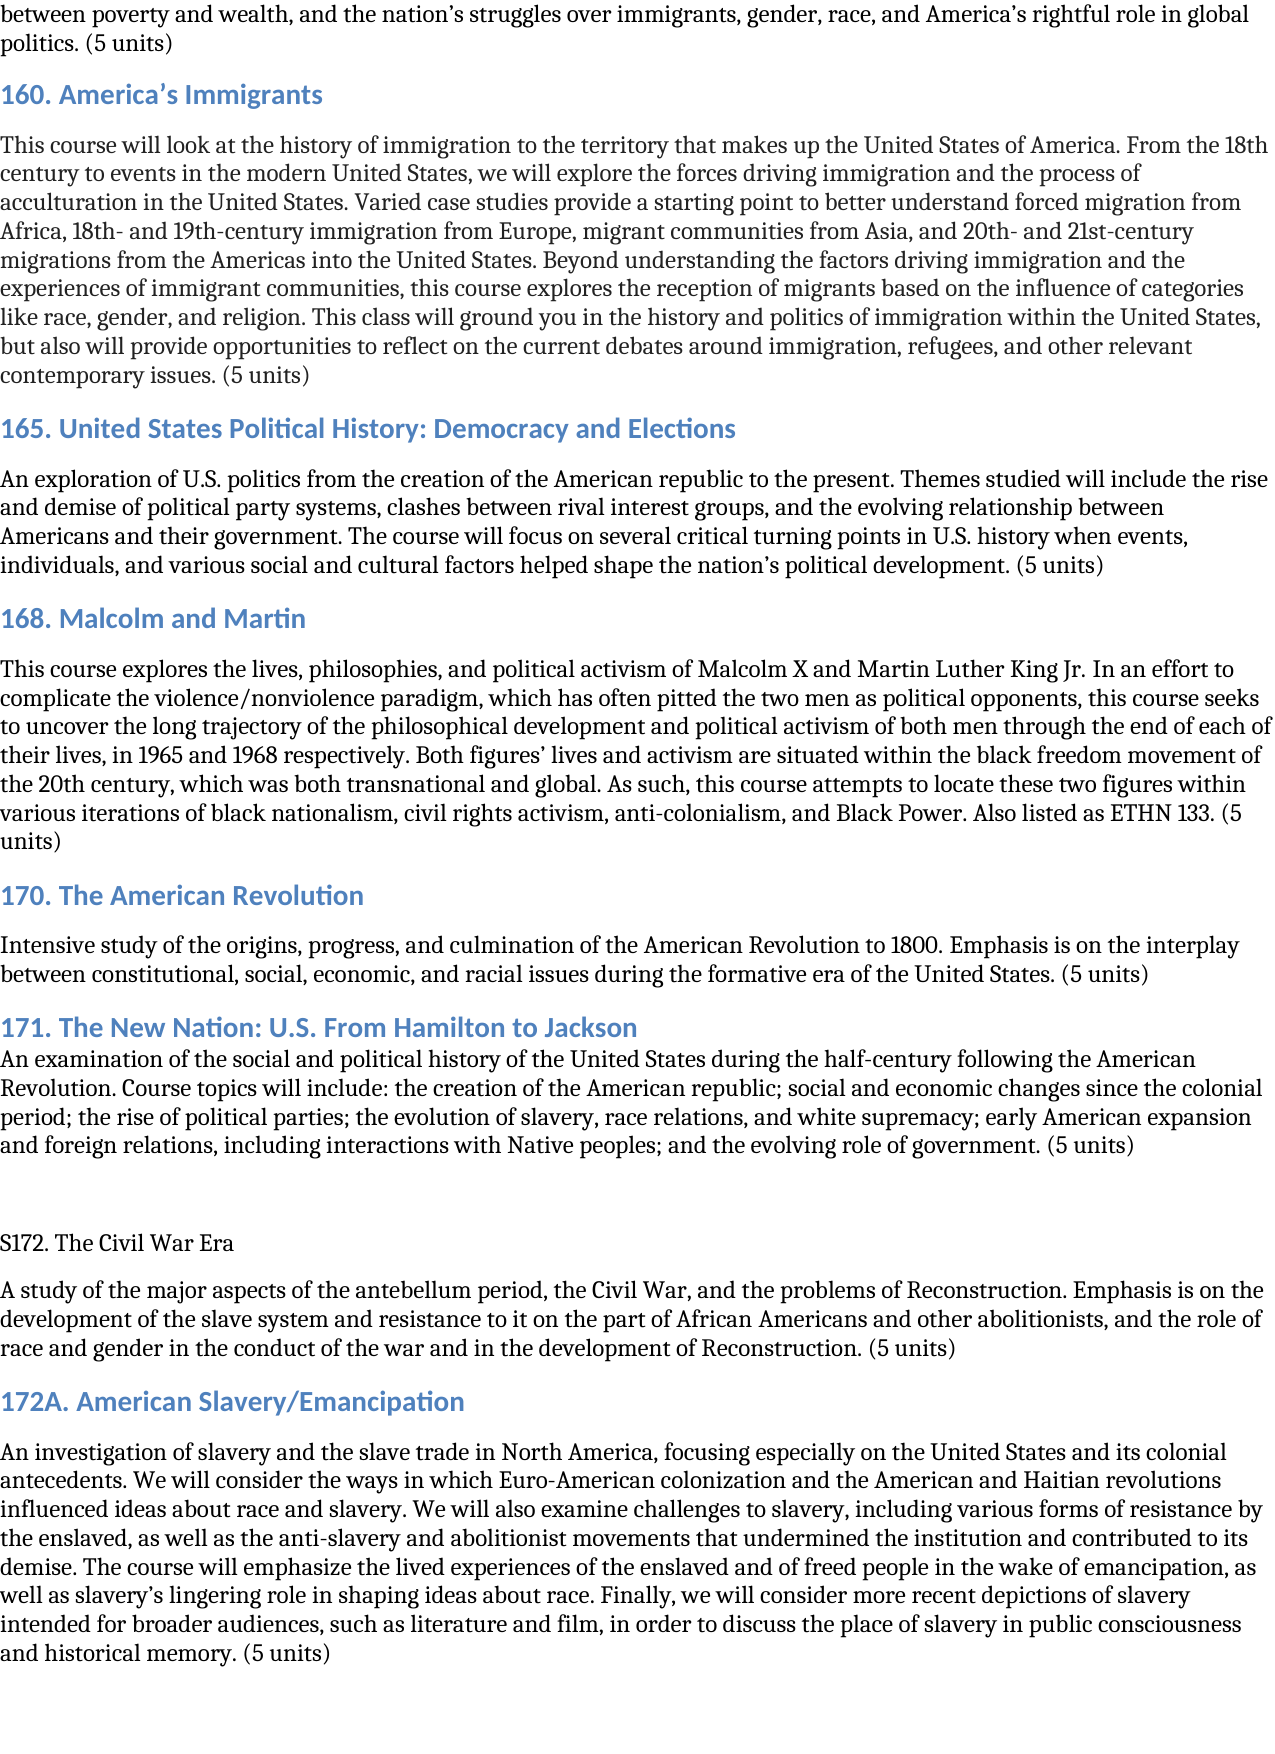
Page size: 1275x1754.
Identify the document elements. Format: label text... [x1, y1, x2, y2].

subtitle 165. United States Political History: Democracy and Elections [0, 410, 1275, 446]
subtitle 170. The American Revolution [0, 877, 1275, 912]
subtitle 172A. American Slavery/Emancipation [0, 1383, 1275, 1419]
text An examination of the social and political history of the United States during the half-century following the American Revolution. Course topics will include: the creation of the American republic; social and economic changes since the colonial period; the rise of political parties; the evolution of slavery, race relations, and white supremacy; early American expansion and foreign relations, including interactions with Native peoples; and the evolving role of government. (5 units) [0, 1045, 1275, 1160]
text S172. The Civil War Era [0, 1228, 1275, 1257]
text This course will look at the history of immigration to the territory that makes up the United States of America. From the 18th century to events in the modern United States, we will explore the forces driving immigration and the process of acculturation in the United States. Varied case studies provide a starting point to better understand forced migration from Africa, 18th- and 19th-century immigration from Europe, migrant communities from Asia, and 20th- and 21st-century migrations from the Americas into the United States. Beyond understanding the factors driving immigration and the experiences of immigrant communities, this course explores the reception of migrants based on the influence of categories like race, gender, and religion. This class will ground you in the history and politics of immigration within the United States, but also will provide opportunities to reflect on the current debates around immigration, refugees, and other relevant contemporary issues. (5 units) [311, 131, 1275, 389]
text An investigation of slavery and the slave trade in North America, focusing especially on the United States and its colonial antecedents. We will consider the ways in which Euro-American colonization and the American and Haitian revolutions influenced ideas about race and slavery. We will also examine challenges to slavery, including various forms of resistance by the enslaved, as well as the anti-slavery and abolitionist movements that undermined the institution and contributed to its demise. The course will emphasize the lived experiences of the enslaved and of freed people in the wake of emancipation, as well as slavery’s lingering role in shaping ideas about race. Finally, we will consider more recent depictions of slavery intended for broader audiences, such as literature and film, in order to discuss the place of slavery in public consciousness and historical memory. (5 units) [0, 1437, 1275, 1667]
text A study of the major aspects of the antebellum period, the Civil War, and the problems of Reconstruction. Emphasis is on the development of the slave system and resistance to it on the part of African Americans and other abolitionists, and the role of race and gender in the conduct of the war and in the development of Reconstruction. (5 units) [0, 1276, 1275, 1362]
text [0, 0, 1275, 57]
text An exploration of U.S. politics from the creation of the American republic to the present. Themes studied will include the rise and demise of political party systems, clashes between rival interest groups, and the evolving relationship between Americans and their government. The course will focus on several critical turning points in U.S. history when events, individuals, and various social and cultural factors helped shape the nation’s political development. (5 units) [0, 464, 1275, 579]
subtitle 168. Malcolm and Martin [0, 600, 1275, 636]
text Intensive study of the origins, progress, and culmination of the American Revolution to 1800. Emphasis is on the interplay between constitutional, social, economic, and racial issues during the formative era of the United States. (5 units) [0, 931, 1275, 989]
subtitle 171. The New Nation: U.S. From Hamilton to Jackson [0, 1009, 1275, 1045]
subtitle 160. America’s Immigrants [0, 76, 1275, 112]
text This course explores the lives, philosophies, and political activism of Malcolm X and Martin Luther King Jr. In an effort to complicate the violence/nonviolence paradigm, which has often pitted the two men as political opponents, this course seeks to uncover the long trajectory of the philosophical development and political activism of both men through the end of each of their lives, in 1965 and 1968 respectively. Both figures’ lives and activism are situated within the black freedom movement of the 20th century, which was both transnational and global. As such, this course attempts to locate these two figures within various iterations of black nationalism, civil rights activism, anti-colonialism, and Black Power. Also listed as ETHN 133. (5 units) [0, 655, 1275, 856]
